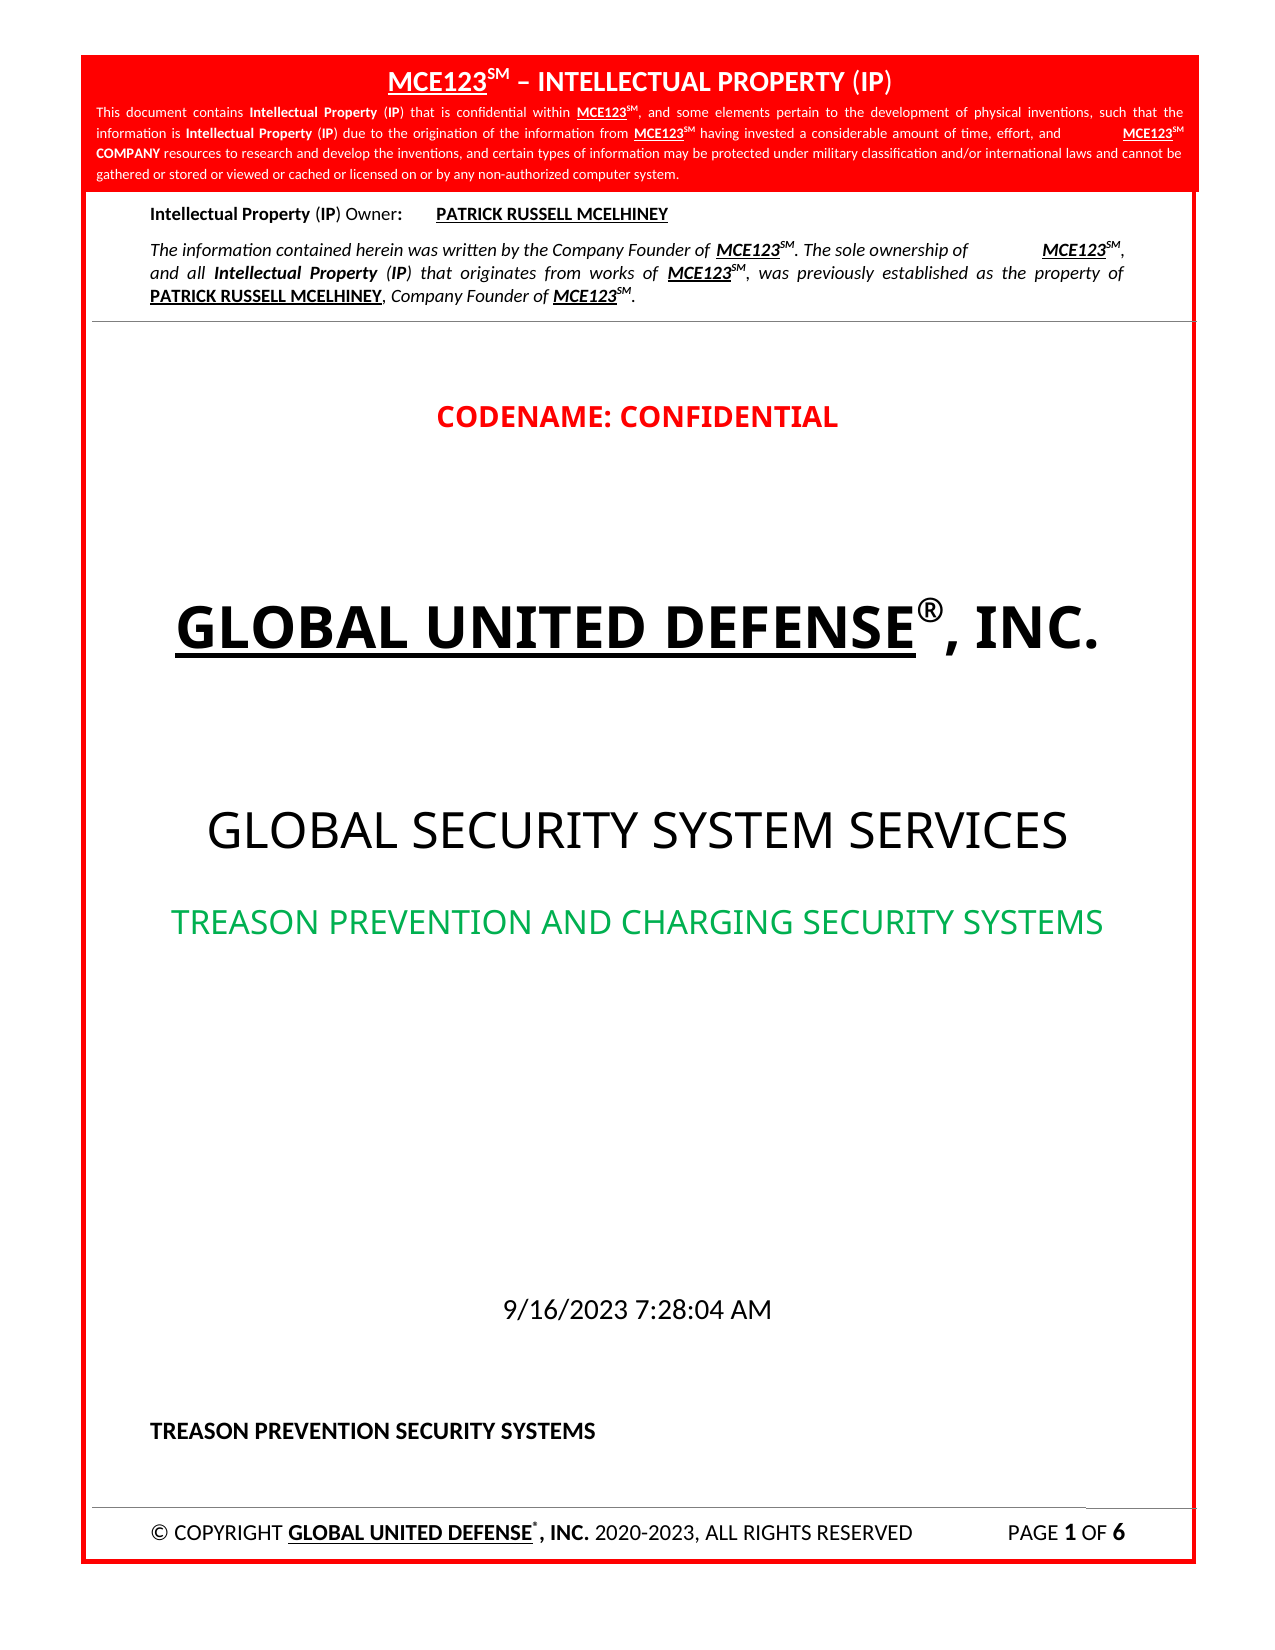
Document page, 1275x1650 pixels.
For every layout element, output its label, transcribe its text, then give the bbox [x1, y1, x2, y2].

text TREASON PREVENTION SECURITY SYSTEMS [150, 1415, 1125, 1446]
subtitle TREASON PREVENTION AND CHARGING SECURITY SYSTEMS [150, 899, 1125, 944]
text 9/16/2023 7:28:04 AM [150, 1291, 1125, 1327]
text GLOBAL UNITED DEFENSE®, INC. [150, 586, 1125, 666]
text CODENAME: CONFIDENTIAL [150, 396, 1125, 436]
text GLOBAL SECURITY SYSTEM SERVICES [150, 796, 1125, 864]
